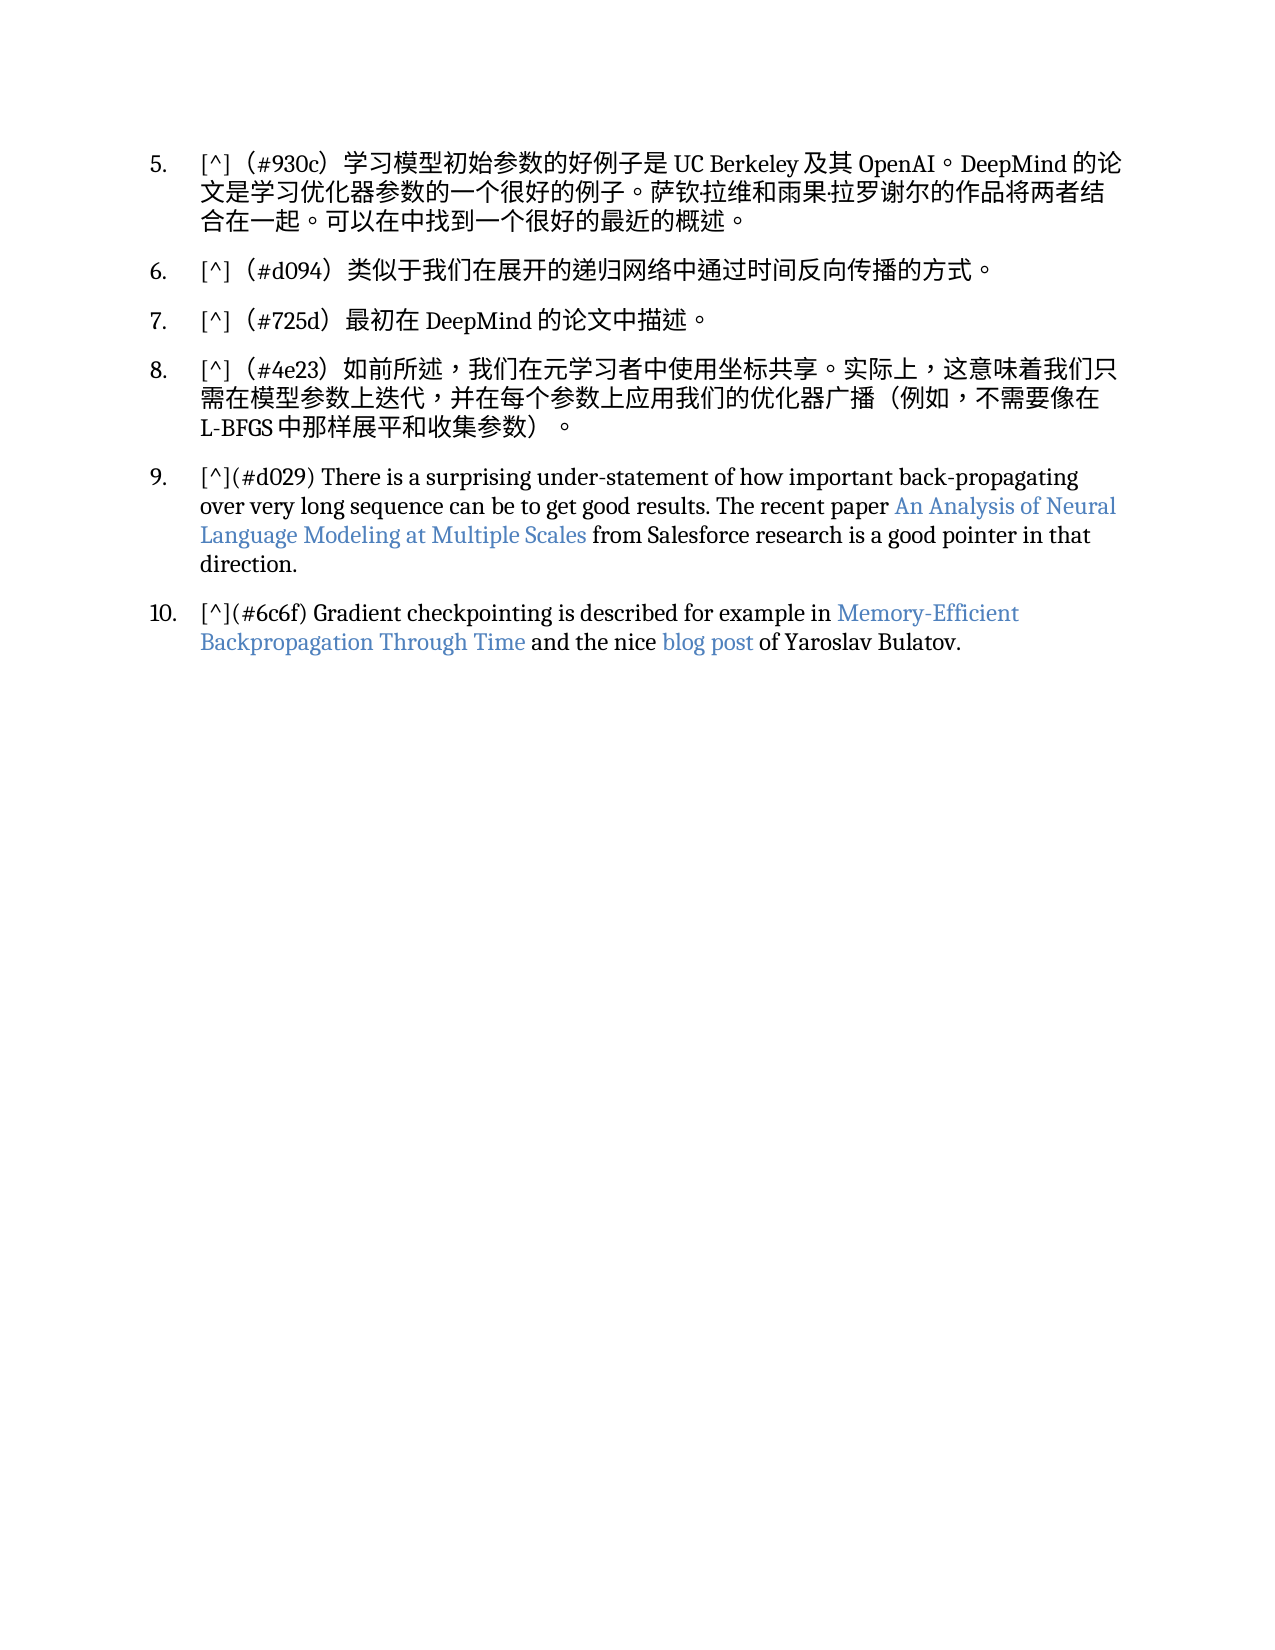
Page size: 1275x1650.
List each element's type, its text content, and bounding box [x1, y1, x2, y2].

list [^](#d029) There is a surprising under-statement of how important back-propagating over very long sequence can be to get good results. The recent paper An Analysis of Neural Language Modeling at Multiple Scales from Salesforce research is a good pointer in that direction. [150, 463, 1125, 578]
list [^](#6c6f) Gradient checkpointing is described for example in Memory-Efficient Backpropagation Through Time and the nice blog post of Yaroslav Bulatov. [150, 599, 1125, 657]
list [^]（#725d）最初在DeepMind的论文中描述。 [150, 307, 1125, 335]
list [^]（#930c）学习模型初始参数的好例子是UC Berkeley及其OpenAI。DeepMind的论文是学习优化器参数的一个很好的例子。萨钦·拉维和雨果·拉罗谢尔的作品将两者结合在一起。可以在中找到一个很好的最近的概述。 [150, 150, 1125, 236]
list [^]（#d094）类似于我们在展开的递归网络中通过时间反向传播的方式。 [150, 257, 1125, 286]
list [^]（#4e23）如前所述，我们在元学习者中使用坐标共享。实际上，这意味着我们只需在模型参数上迭代，并在每个参数上应用我们的优化器广播（例如，不需要像在L-BFGS中那样展平和收集参数）。 [150, 356, 1125, 442]
